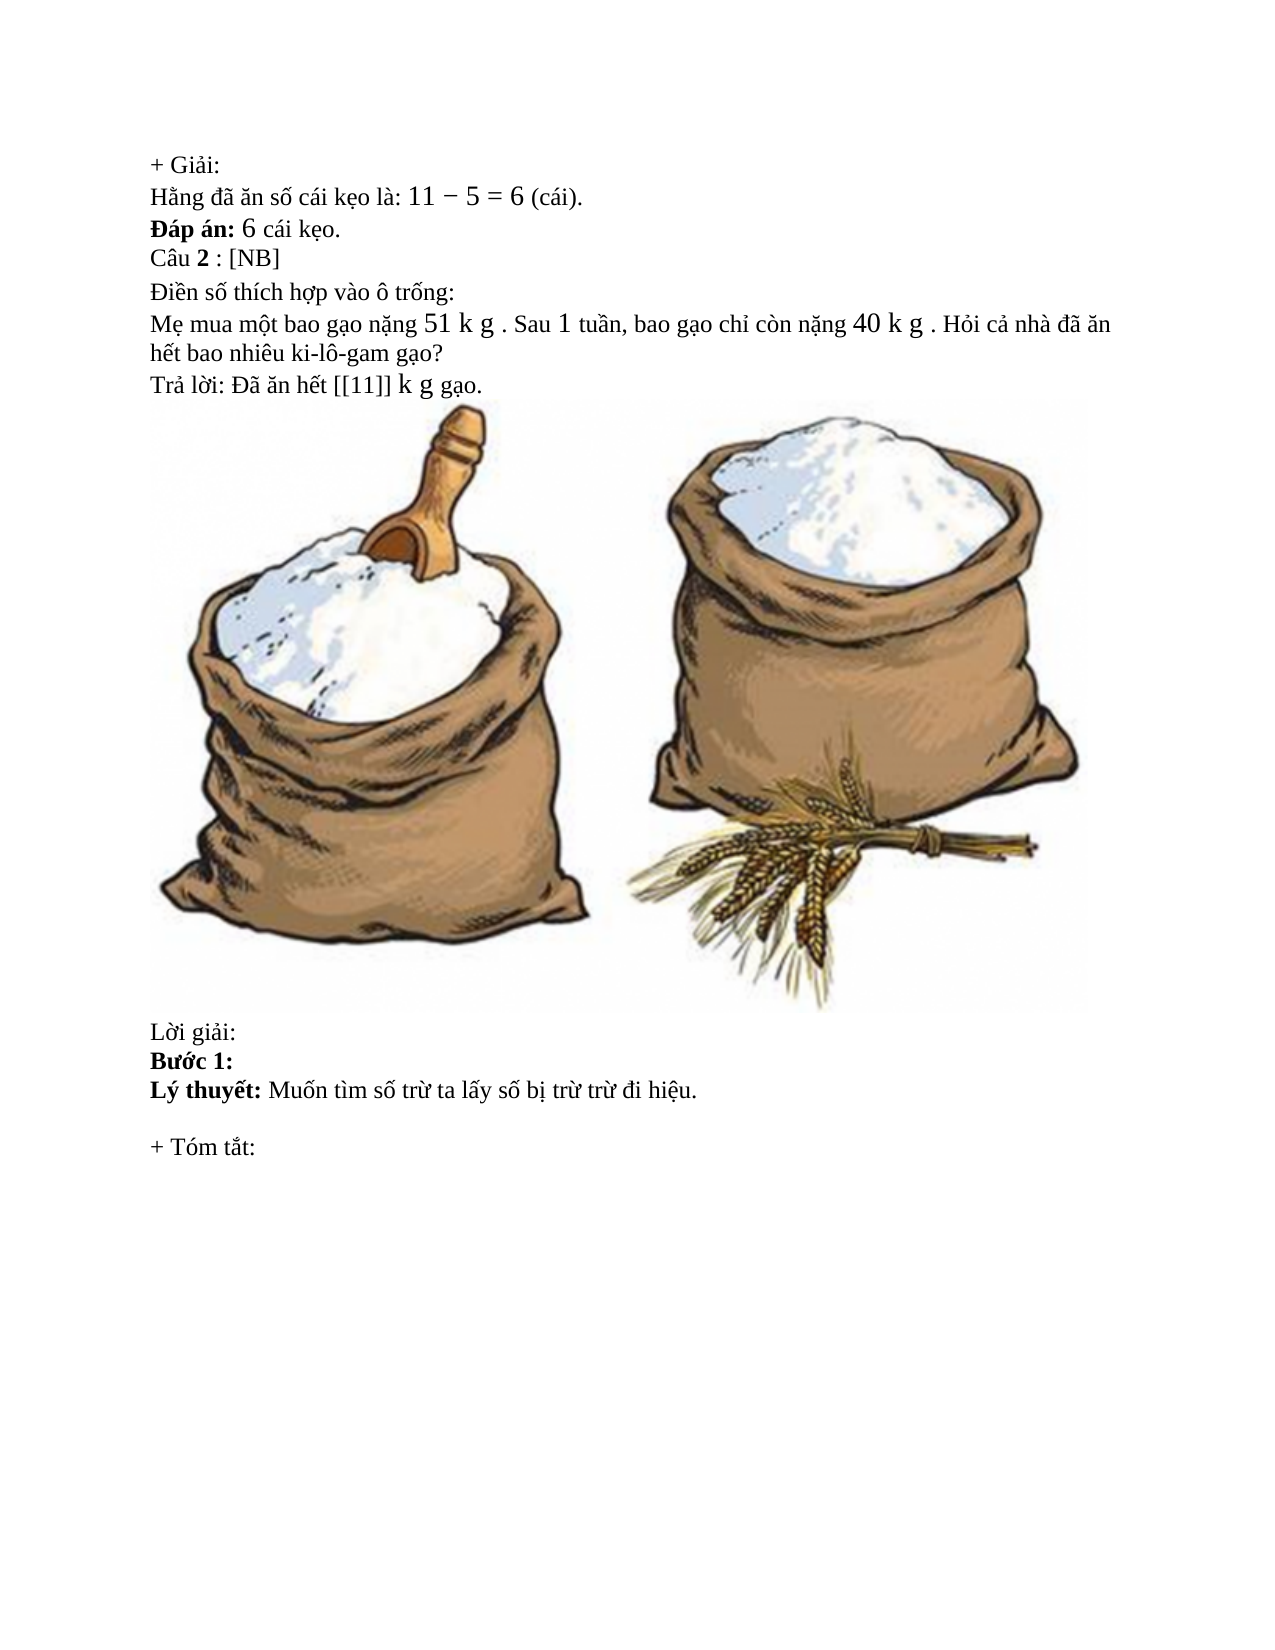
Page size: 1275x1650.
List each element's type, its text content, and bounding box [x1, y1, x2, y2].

text Câu 2 : [NB] [150, 243, 1125, 272]
text Bước 1: [150, 1046, 1125, 1075]
picture [150, 399, 1088, 1013]
text Lời giải: [150, 1017, 1125, 1046]
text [150, 1075, 1125, 1161]
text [150, 150, 1125, 243]
